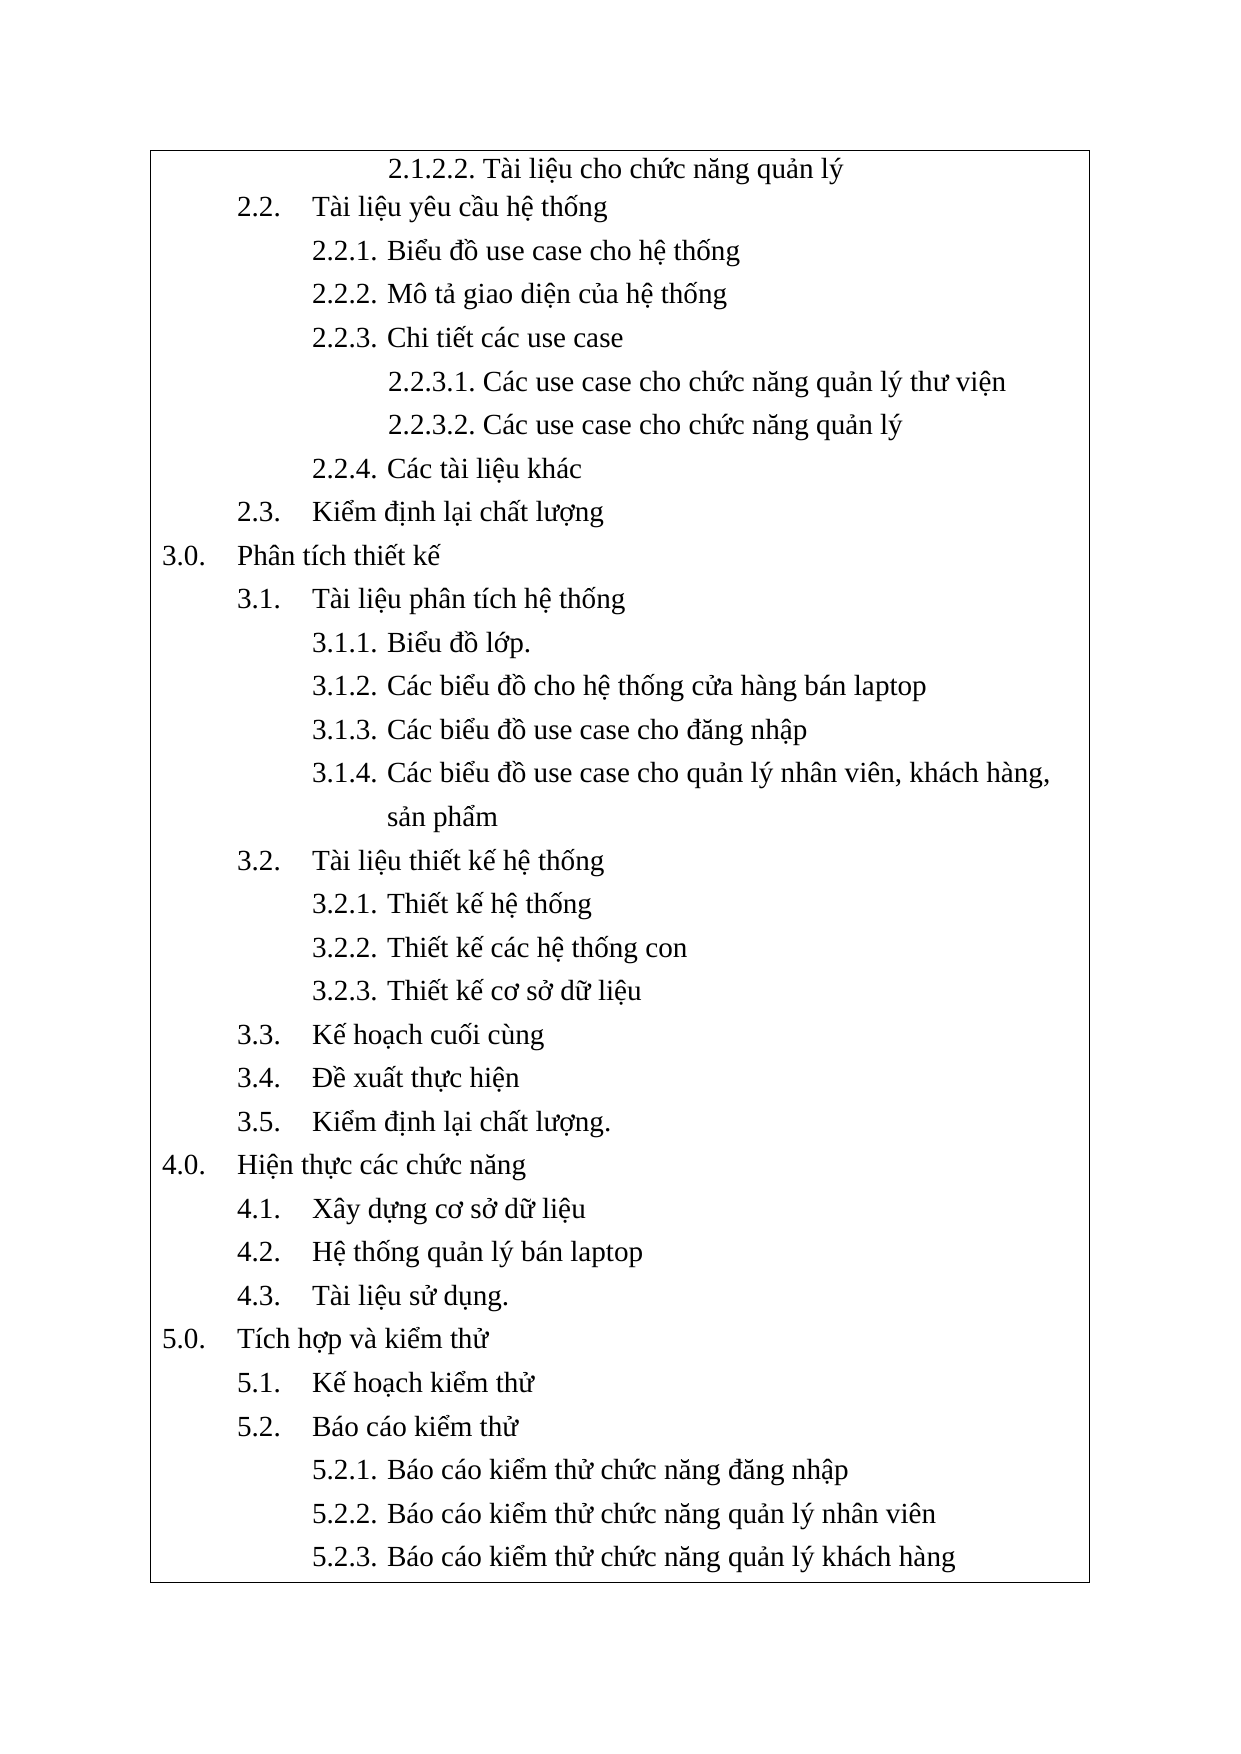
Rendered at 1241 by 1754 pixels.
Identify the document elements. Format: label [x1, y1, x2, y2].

table_header [151, 151, 1089, 1582]
